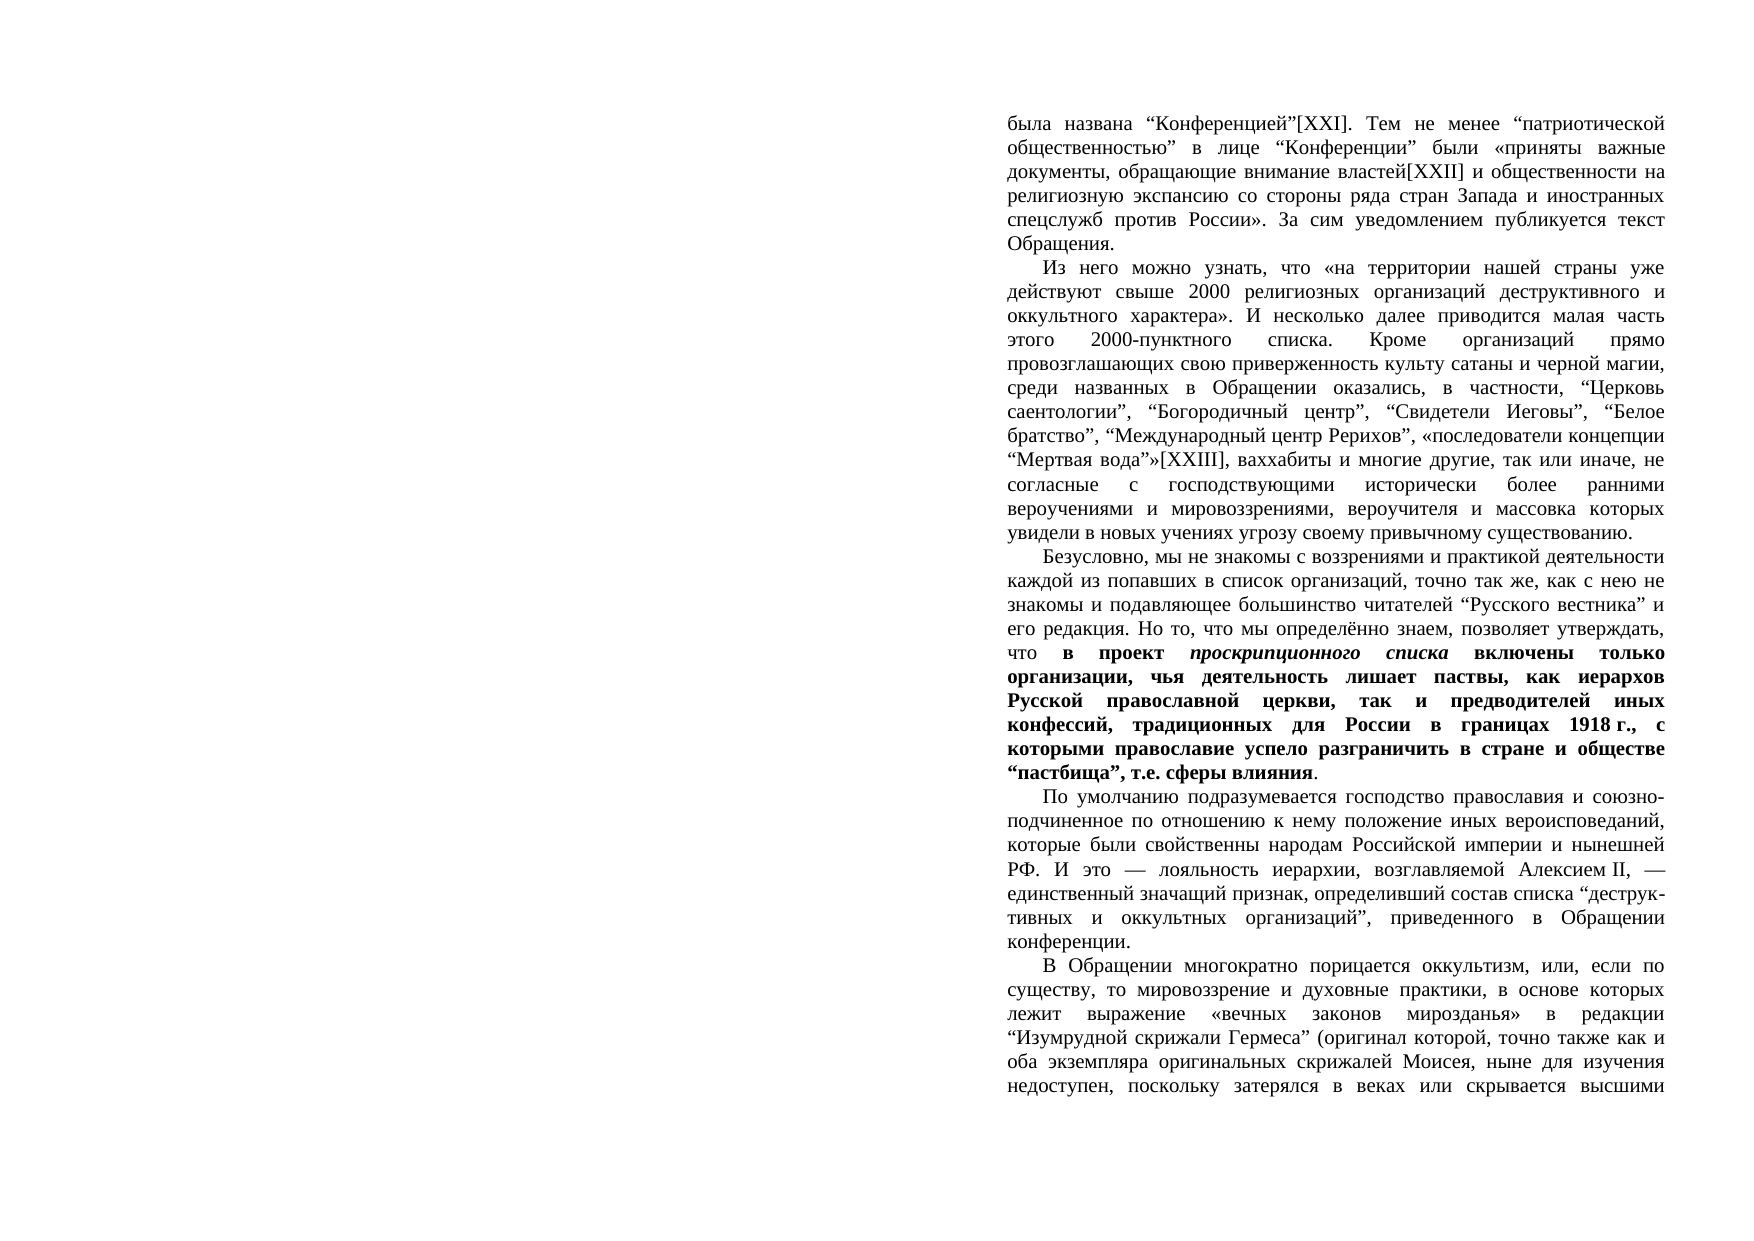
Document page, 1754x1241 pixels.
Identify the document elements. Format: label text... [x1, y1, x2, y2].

text По умолчанию подразумевается господство православия и союзно-подчиненное по отношению к нему положение иных вероисповеданий, которые были свойственны народам Российской империи и нынешней РФ. И это — лояльность иерархии, возглавляемой Алексием II, — единственный значащий признак, определивший состав списка “деструктивных и оккультных организаций”, приведенного в Обращении конференции. [1007, 784, 1665, 953]
text Безусловно, мы не знакомы с воззрениями и практикой деятельности каждой из попавших в список организаций, точно так же, как с нею не знакомы и подавляющее большинство читателей “Русского вестника” и его редакция. Но то, что мы определённо знаем, позволяет утверждать, что в проект проскрипционного списка включены только организации, чья деятельность лишает паствы, как иерархов Русской православной церкви, так и предводителей иных конфессий, традиционных для России в границах 1918 г., с которыми православие успело разграничить в стране и обществе “пастбища”, т.е. сферы влияния. [1007, 544, 1665, 784]
text Из него можно узнать, что «на территории нашей страны уже действуют свыше 2000 религиозных организаций деструктивного и оккультного характера». И несколько далее приводится малая часть этого 2000-пунктного списка. Кроме организаций прямо провозглашающих свою приверженность культу сатаны и черной магии, среди названных в Обращении оказались, в частности, “Церковь саентологии”, “Богородичный центр”, “Свидетели Иеговы”, “Белое братство”, “Международный центр Рерихов”, «последователи концепции “Мертвая вода”»[XXIII], ваххабиты и многие другие, так или иначе, не согласные с господствующими исторически более ранними вероучениями и мировоззрениями, вероучителя и массовка которых увидели в новых учениях угрозу своему привычному существованию. [1007, 255, 1665, 544]
